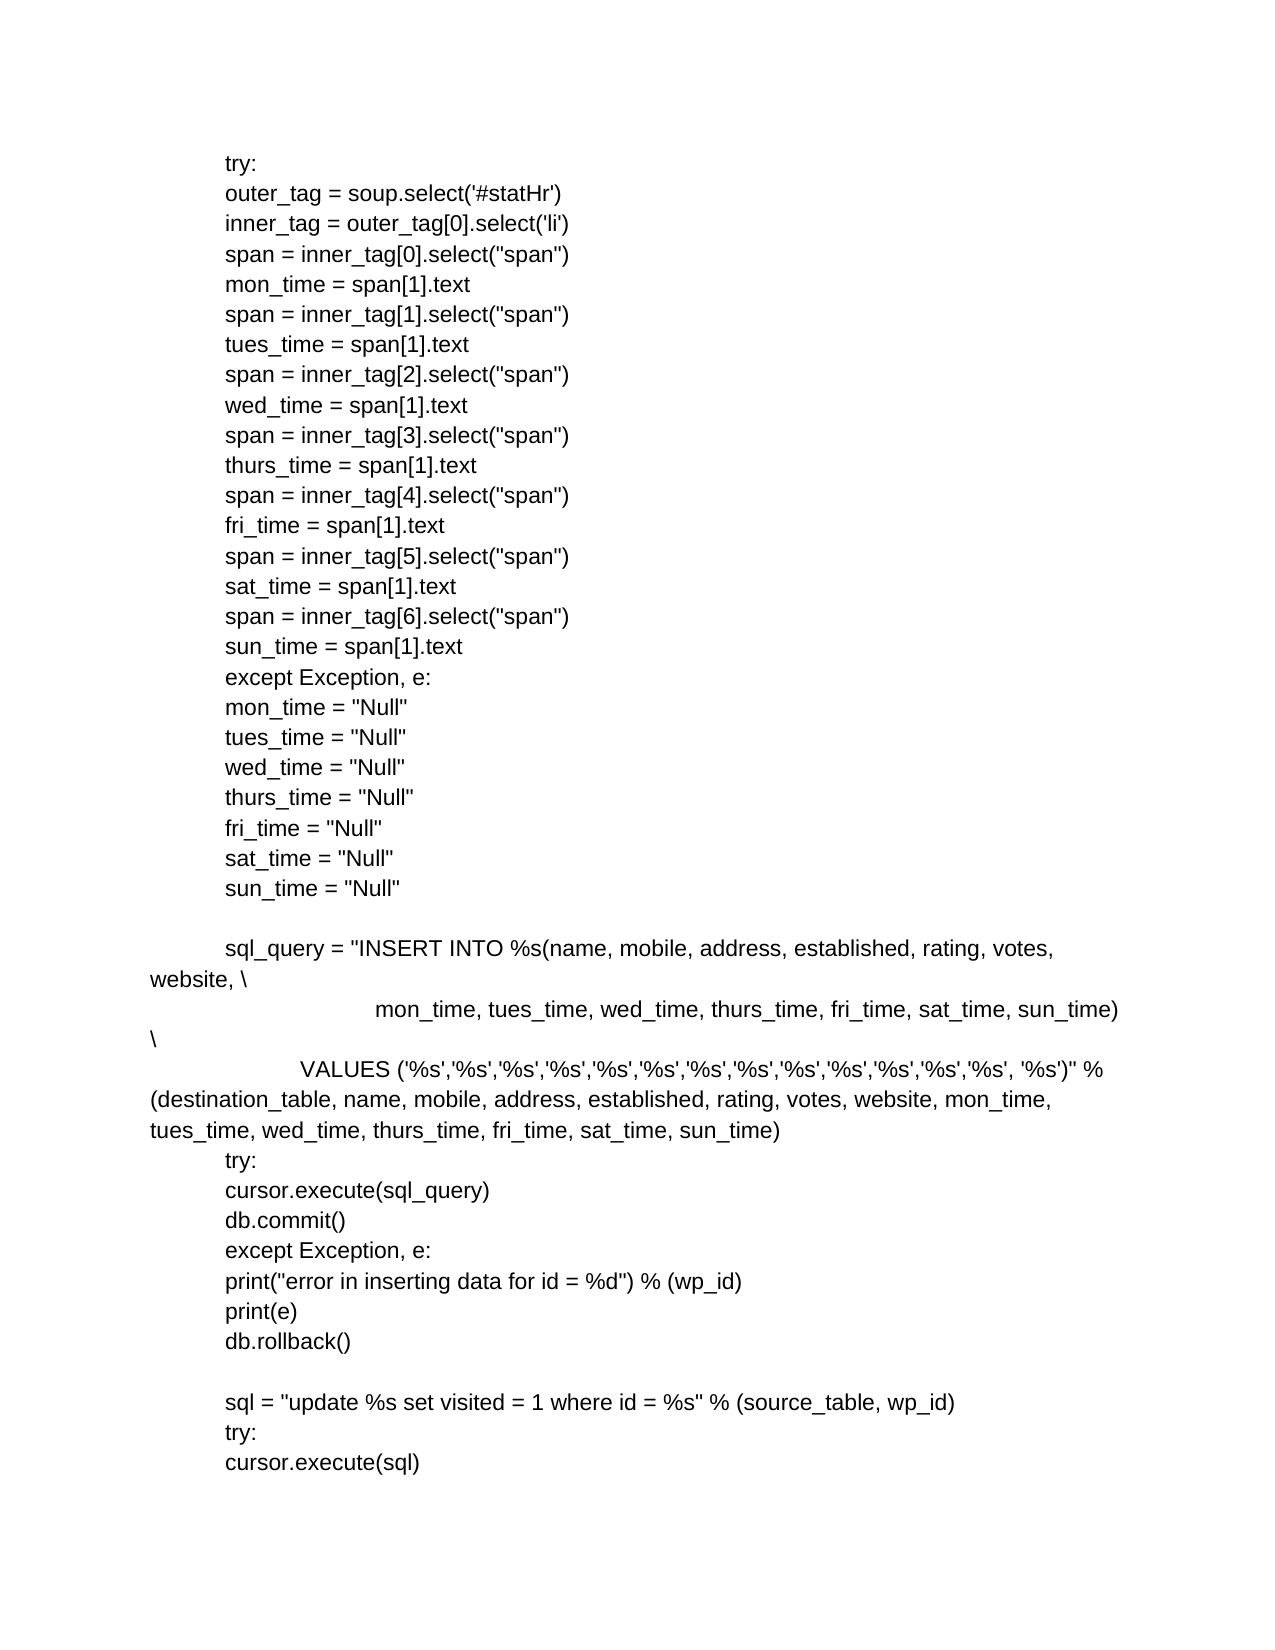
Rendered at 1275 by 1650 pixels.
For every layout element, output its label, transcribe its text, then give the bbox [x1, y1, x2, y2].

text tues_time = "Null" [150, 724, 1125, 750]
text try: [150, 150, 1125, 176]
text sql_query = "INSERT INTO %s(name, mobile, address, established, rating, votes, website, \ [150, 935, 1125, 992]
text fri_time = "Null" [150, 814, 1125, 841]
text thurs_time = "Null" [150, 784, 1125, 811]
text wed_time = "Null" [150, 754, 1125, 781]
text except Exception, e: [150, 1237, 1125, 1264]
text outer_tag = soup.select('#statHr') [150, 180, 1125, 207]
text mon_time, tues_time, wed_time, thurs_time, fri_time, sat_time, sun_time) \ [150, 996, 1125, 1052]
text thurs_time = span[1].text [150, 452, 1125, 478]
text mon_time = "Null" [150, 694, 1125, 720]
text try: [150, 1147, 1125, 1173]
text span = inner_tag[0].select("span") [150, 241, 1125, 267]
text print("error in inserting data for id = %d") % (wp_id) [150, 1268, 1125, 1294]
text print(e) [150, 1298, 1125, 1324]
text sat_time = "Null" [150, 845, 1125, 871]
text span = inner_tag[2].select("span") [150, 361, 1125, 388]
text inner_tag = outer_tag[0].select('li') [150, 210, 1125, 237]
text cursor.execute(sql) [150, 1449, 1125, 1475]
text sat_time = span[1].text [150, 573, 1125, 599]
text try: [150, 1419, 1125, 1445]
text sun_time = span[1].text [150, 633, 1125, 660]
text mon_time = span[1].text [150, 271, 1125, 297]
text span = inner_tag[6].select("span") [150, 603, 1125, 629]
text span = inner_tag[1].select("span") [150, 301, 1125, 327]
text wed_time = span[1].text [150, 392, 1125, 418]
text span = inner_tag[5].select("span") [150, 543, 1125, 569]
text sun_time = "Null" [150, 875, 1125, 901]
text db.rollback() [150, 1328, 1125, 1354]
text db.commit() [150, 1207, 1125, 1234]
text span = inner_tag[4].select("span") [150, 482, 1125, 509]
text span = inner_tag[3].select("span") [150, 422, 1125, 448]
text except Exception, e: [150, 663, 1125, 690]
text VALUES ('%s','%s','%s','%s','%s','%s','%s','%s','%s','%s','%s','%s','%s', '%s')" % (destination_table, name, mobile, address, established, rating, votes, website, mon_time, tues_time, wed_time, thurs_time, fri_time, sat_time, sun_time) [150, 1056, 1125, 1143]
text tues_time = span[1].text [150, 331, 1125, 358]
text cursor.execute(sql_query) [150, 1177, 1125, 1203]
text sql = "update %s set visited = 1 where id = %s" % (source_table, wp_id) [150, 1388, 1125, 1415]
text fri_time = span[1].text [150, 512, 1125, 539]
